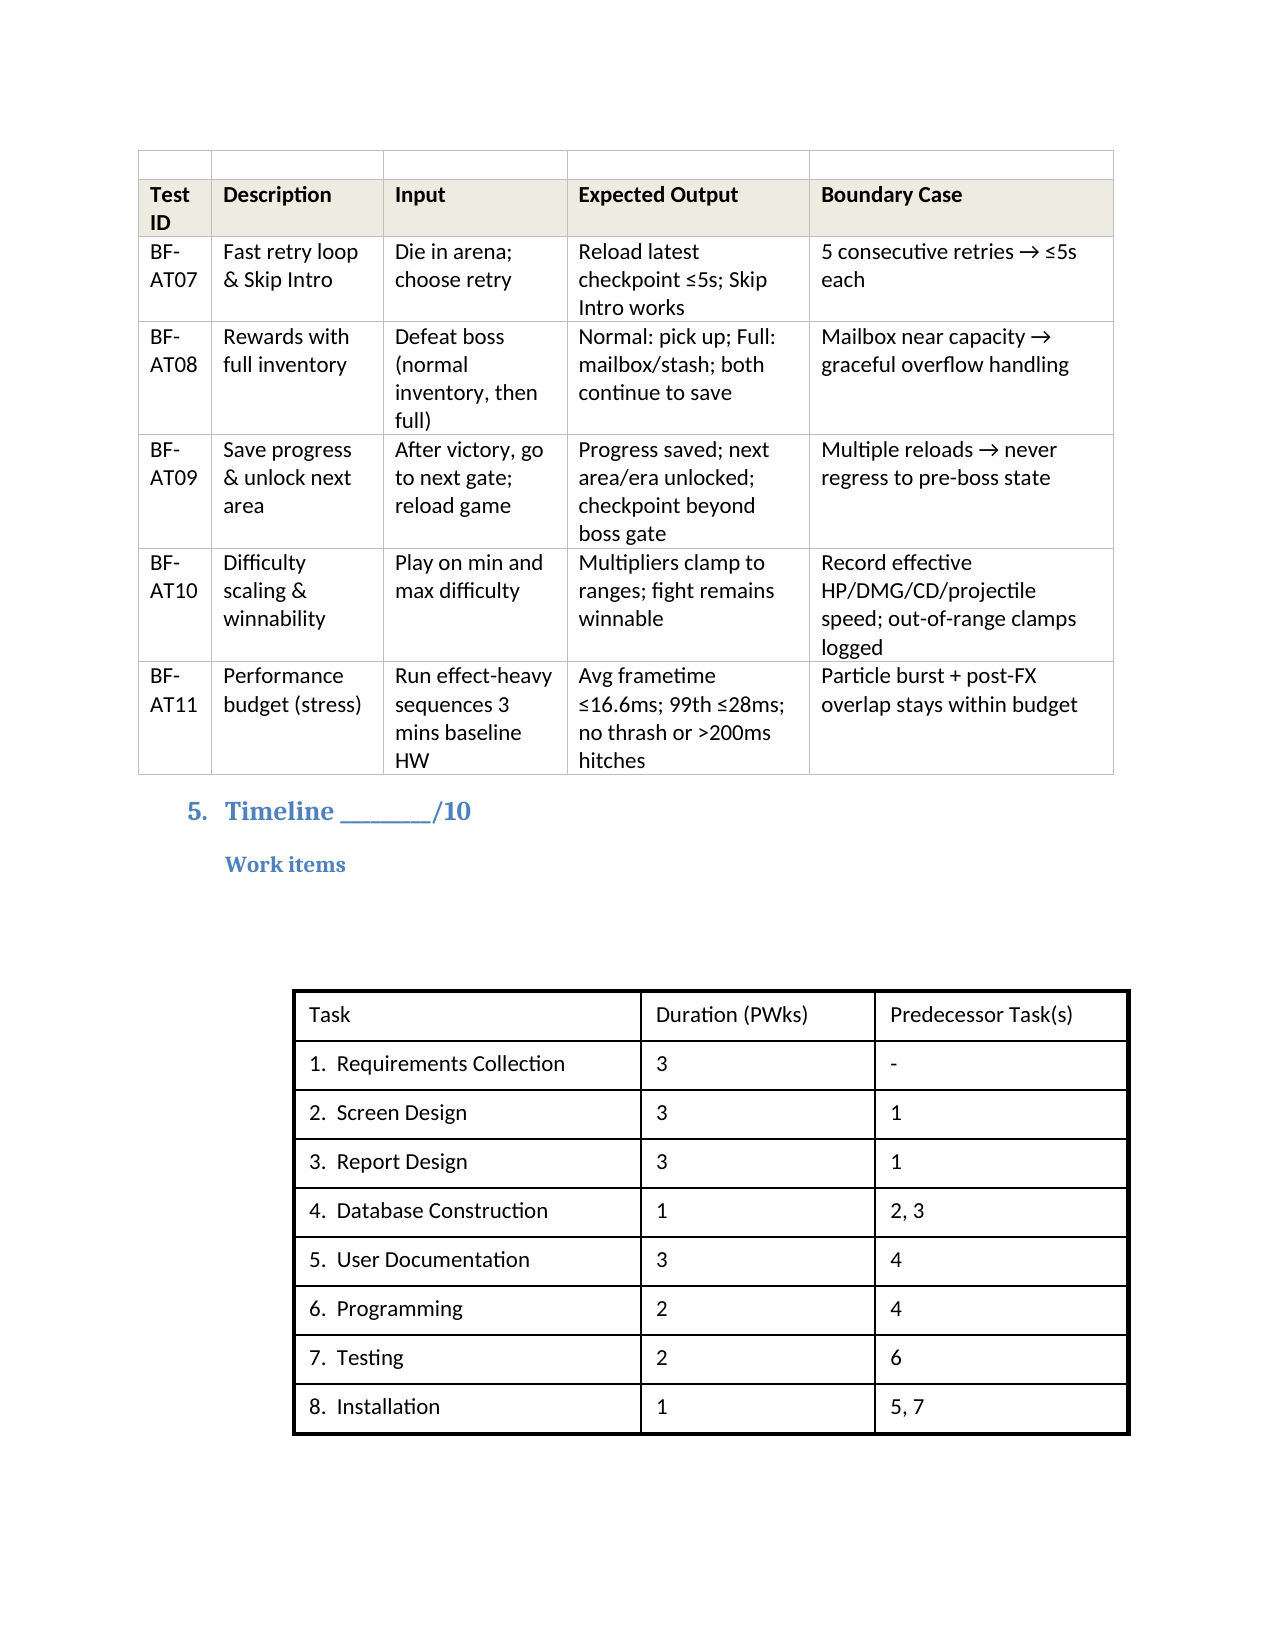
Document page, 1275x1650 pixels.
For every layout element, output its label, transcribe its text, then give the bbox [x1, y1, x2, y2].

table_cell Multiple reloads → never regress to pre-boss state [810, 435, 1113, 547]
table_cell 2 [642, 1287, 874, 1334]
table_cell BF-AT09 [139, 435, 211, 547]
table_cell Particle burst + post-FX overlap stays within budget [810, 662, 1113, 774]
table_cell 1 [642, 1189, 874, 1236]
table_cell BF-AT10 [139, 549, 211, 661]
table_cell Play on min and max difficulty [384, 549, 567, 661]
table_cell BF-AT07 [139, 237, 211, 321]
table_cell Mailbox near capacity → graceful overflow handling [810, 322, 1113, 434]
table_cell 4 [876, 1238, 1126, 1285]
table_cell [139, 151, 211, 179]
table_header Predecessor Task(s) [876, 993, 1126, 1040]
table_cell Boundary Case [810, 180, 1113, 236]
table_cell Avg frametime ≤16.6ms; 99th ≤28ms; no thrash or >200ms hitches [568, 662, 809, 774]
table_cell After victory, go to next gate; reload game [384, 435, 567, 547]
table_cell 8. Installation [296, 1385, 640, 1432]
table_cell Save progress & unlock next area [212, 435, 383, 547]
table_cell Performance budget (stress) [212, 662, 383, 774]
table_cell 2, 3 [876, 1189, 1126, 1236]
subtitle Work items [225, 852, 1125, 878]
table_cell 5, 7 [876, 1385, 1126, 1432]
table_cell - [876, 1042, 1126, 1089]
table_cell Multipliers clamp to ranges; fight remains winnable [568, 549, 809, 661]
table_cell Expected Output [568, 180, 809, 236]
table_cell [384, 151, 567, 179]
table_cell Test ID [139, 180, 211, 236]
table_cell 4 [876, 1287, 1126, 1334]
table_cell 3 [642, 1042, 874, 1089]
table_cell BF-AT08 [139, 322, 211, 434]
table_cell Fast retry loop & Skip Intro [212, 237, 383, 321]
table_cell 2 [642, 1336, 874, 1383]
table_cell 2. Screen Design [296, 1091, 640, 1138]
table_cell Input [384, 180, 567, 236]
table_cell [568, 151, 809, 179]
subtitle Timeline _________/10 [187, 796, 1125, 827]
table_cell Die in arena; choose retry [384, 237, 567, 321]
table_header Duration (PWks) [642, 993, 874, 1040]
table_cell 1 [876, 1140, 1126, 1187]
table_cell Reload latest checkpoint ≤5s; Skip Intro works [568, 237, 809, 321]
table_cell [212, 151, 383, 179]
table_cell 6. Programming [296, 1287, 640, 1334]
table_cell 3 [642, 1238, 874, 1285]
table_header Task [296, 993, 640, 1040]
table_cell 1 [642, 1385, 874, 1432]
table_cell Description [212, 180, 383, 236]
table_cell 1 [876, 1091, 1126, 1138]
table_cell 1. Requirements Collection [296, 1042, 640, 1089]
table_cell Run effect-heavy sequences 3 mins baseline HW [384, 662, 567, 774]
table_cell Difficulty scaling & winnability [212, 549, 383, 661]
table_cell 3. Report Design [296, 1140, 640, 1187]
table_cell 5. User Documentation [296, 1238, 640, 1285]
table_cell Record effective HP/DMG/CD/projectile speed; out-of-range clamps logged [810, 549, 1113, 661]
table_cell Normal: pick up; Full: mailbox/stash; both continue to save [568, 322, 809, 434]
table_cell 6 [876, 1336, 1126, 1383]
table_cell [810, 151, 1113, 179]
table_cell 4. Database Construction [296, 1189, 640, 1236]
table_cell BF-AT11 [139, 662, 211, 774]
table_cell 5 consecutive retries → ≤5s each [810, 237, 1113, 321]
table_cell 3 [642, 1140, 874, 1187]
table_cell Rewards with full inventory [212, 322, 383, 434]
table_cell Progress saved; next area/era unlocked; checkpoint beyond boss gate [568, 435, 809, 547]
table_cell Defeat boss (normal inventory, then full) [384, 322, 567, 434]
table_cell 3 [642, 1091, 874, 1138]
table_cell 7. Testing [296, 1336, 640, 1383]
